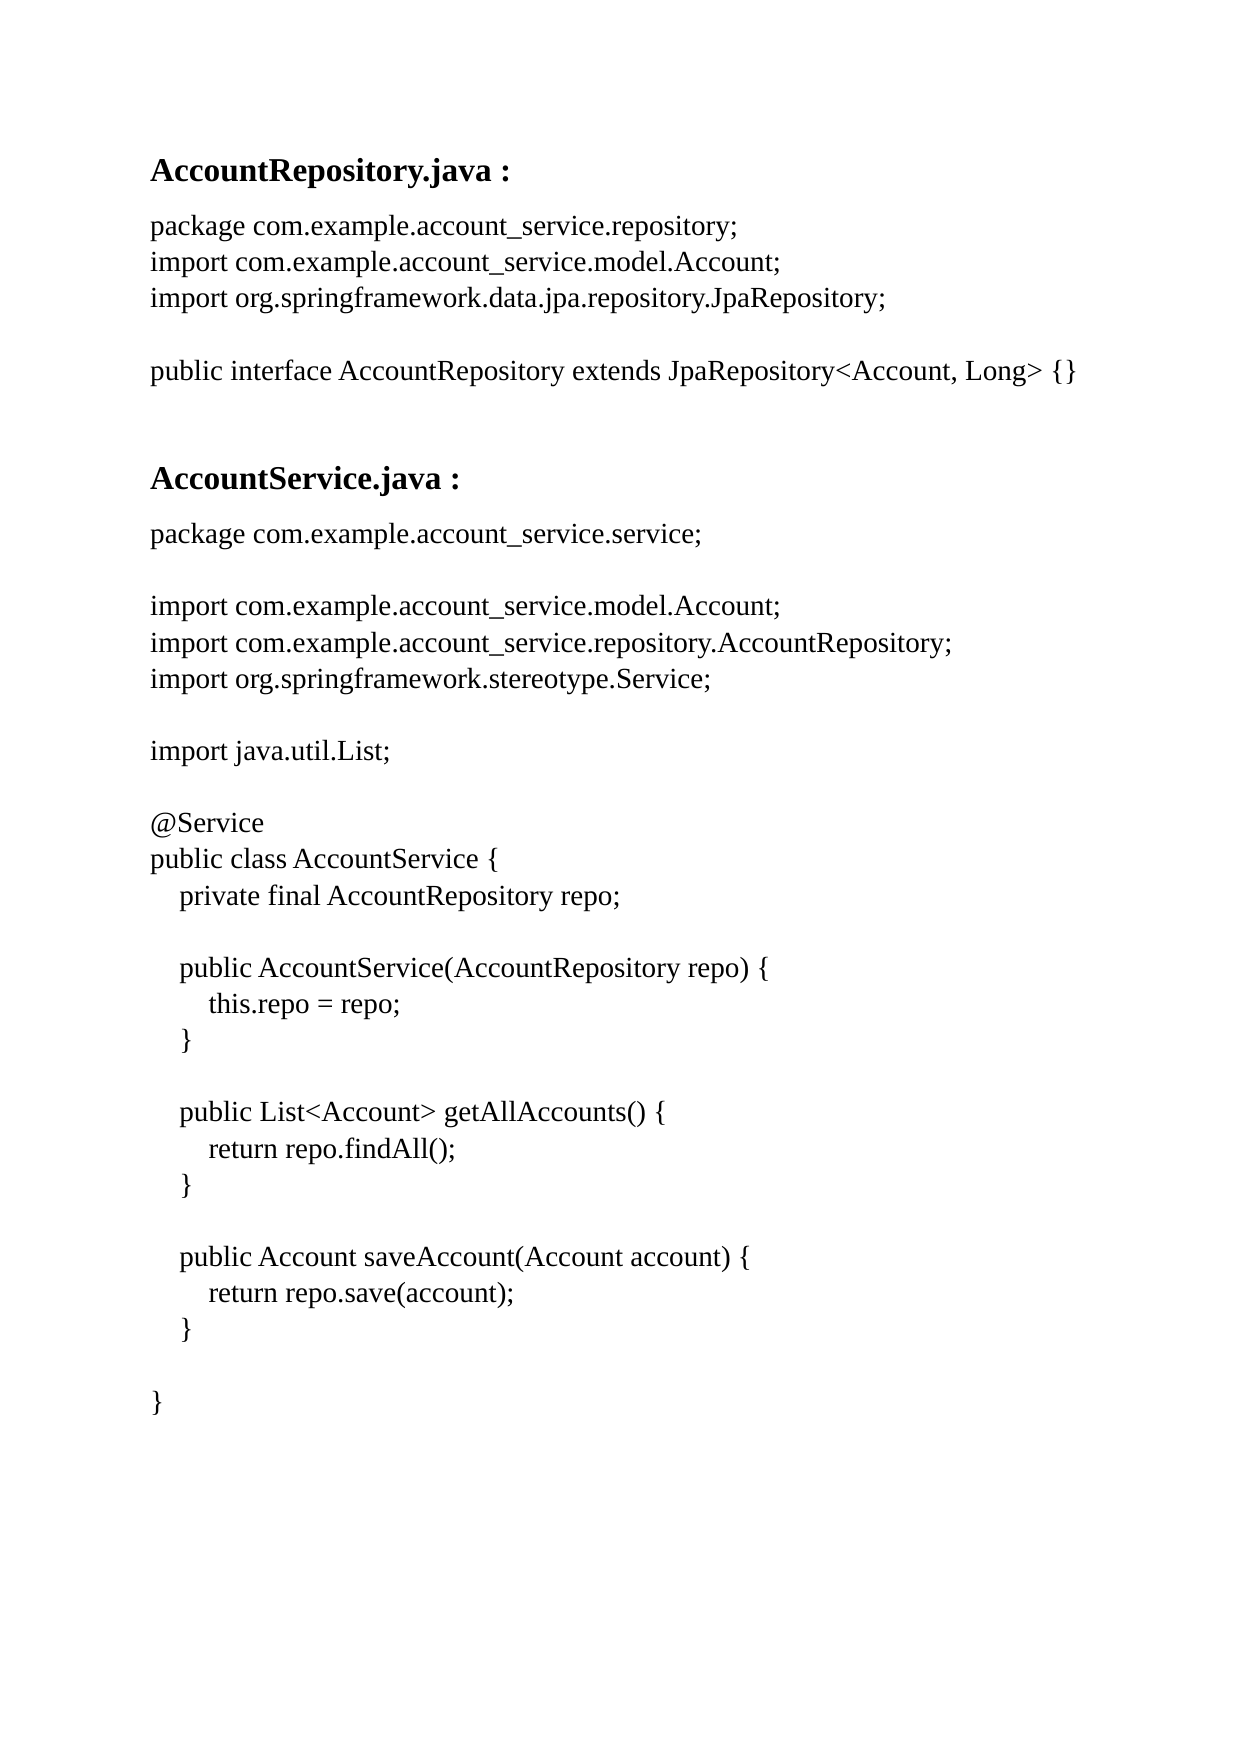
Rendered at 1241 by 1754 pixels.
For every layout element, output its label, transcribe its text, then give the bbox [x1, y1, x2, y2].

text AccountService.java : [150, 458, 1090, 497]
text AccountRepository.java : [150, 150, 1090, 188]
text package com.example.account_service.service; import com.example.account_service.model.Account; import com.example.account_service.repository.AccountRepository; import org.springframework.stereotype.Service; import java.util.List; @Service public class AccountService { private final AccountRepository repo; public AccountService(AccountRepository repo) { this.repo = repo; } public List<Account> getAllAccounts() { return repo.findAll(); } public Account saveAccount(Account account) { return repo.save(account); } } [150, 516, 1090, 1417]
text package com.example.account_service.repository; import com.example.account_service.model.Account; import org.springframework.data.jpa.repository.JpaRepository; public interface AccountRepository extends JpaRepository<Account, Long> {} [150, 208, 1090, 386]
